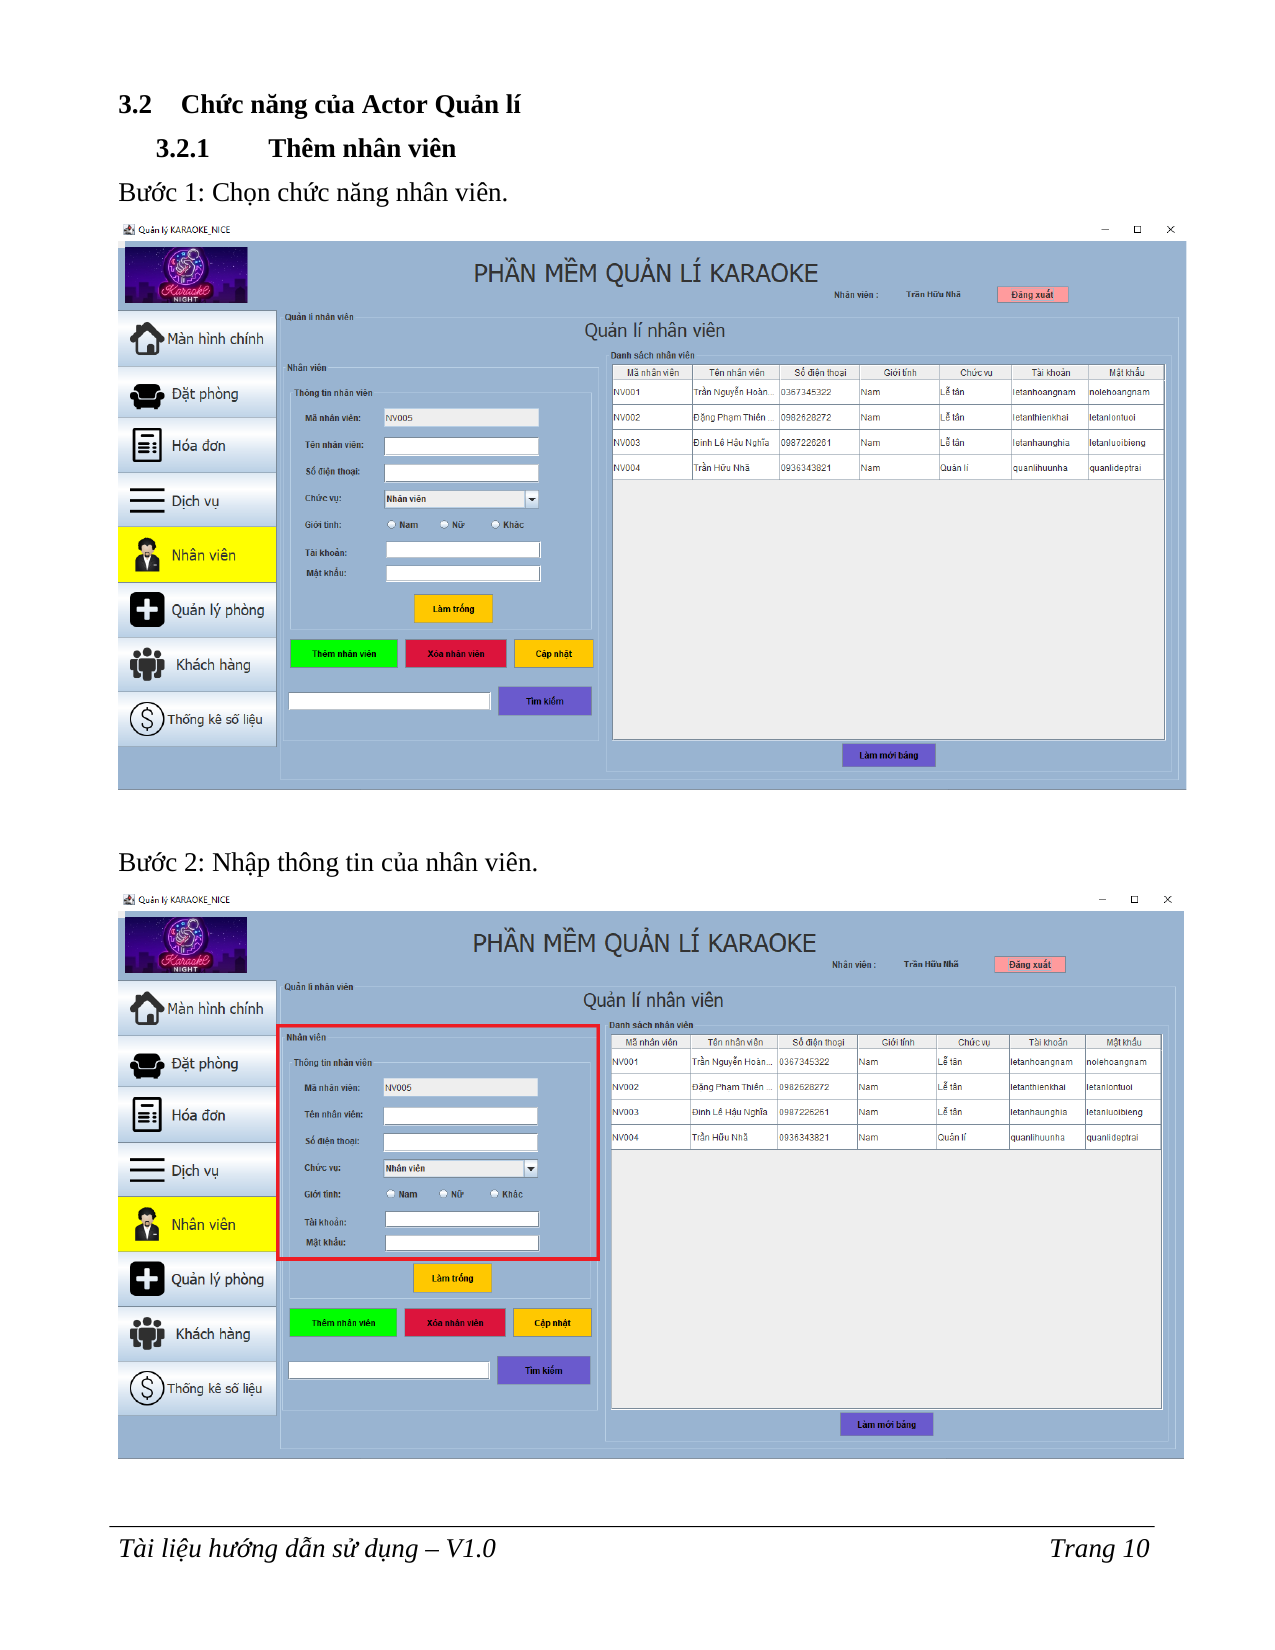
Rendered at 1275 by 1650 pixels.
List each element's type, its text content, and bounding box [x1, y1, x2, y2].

list Thêm nhân viên [156, 132, 1186, 163]
subtitle Chức năng của Actor Quản lí [118, 89, 1186, 120]
picture [118, 889, 1184, 1459]
text Bước 2: Nhập thông tin của nhân viên. [118, 846, 1186, 877]
text Bước 1: Chọn chức năng nhân viên. [118, 176, 1186, 207]
picture [118, 219, 1187, 790]
